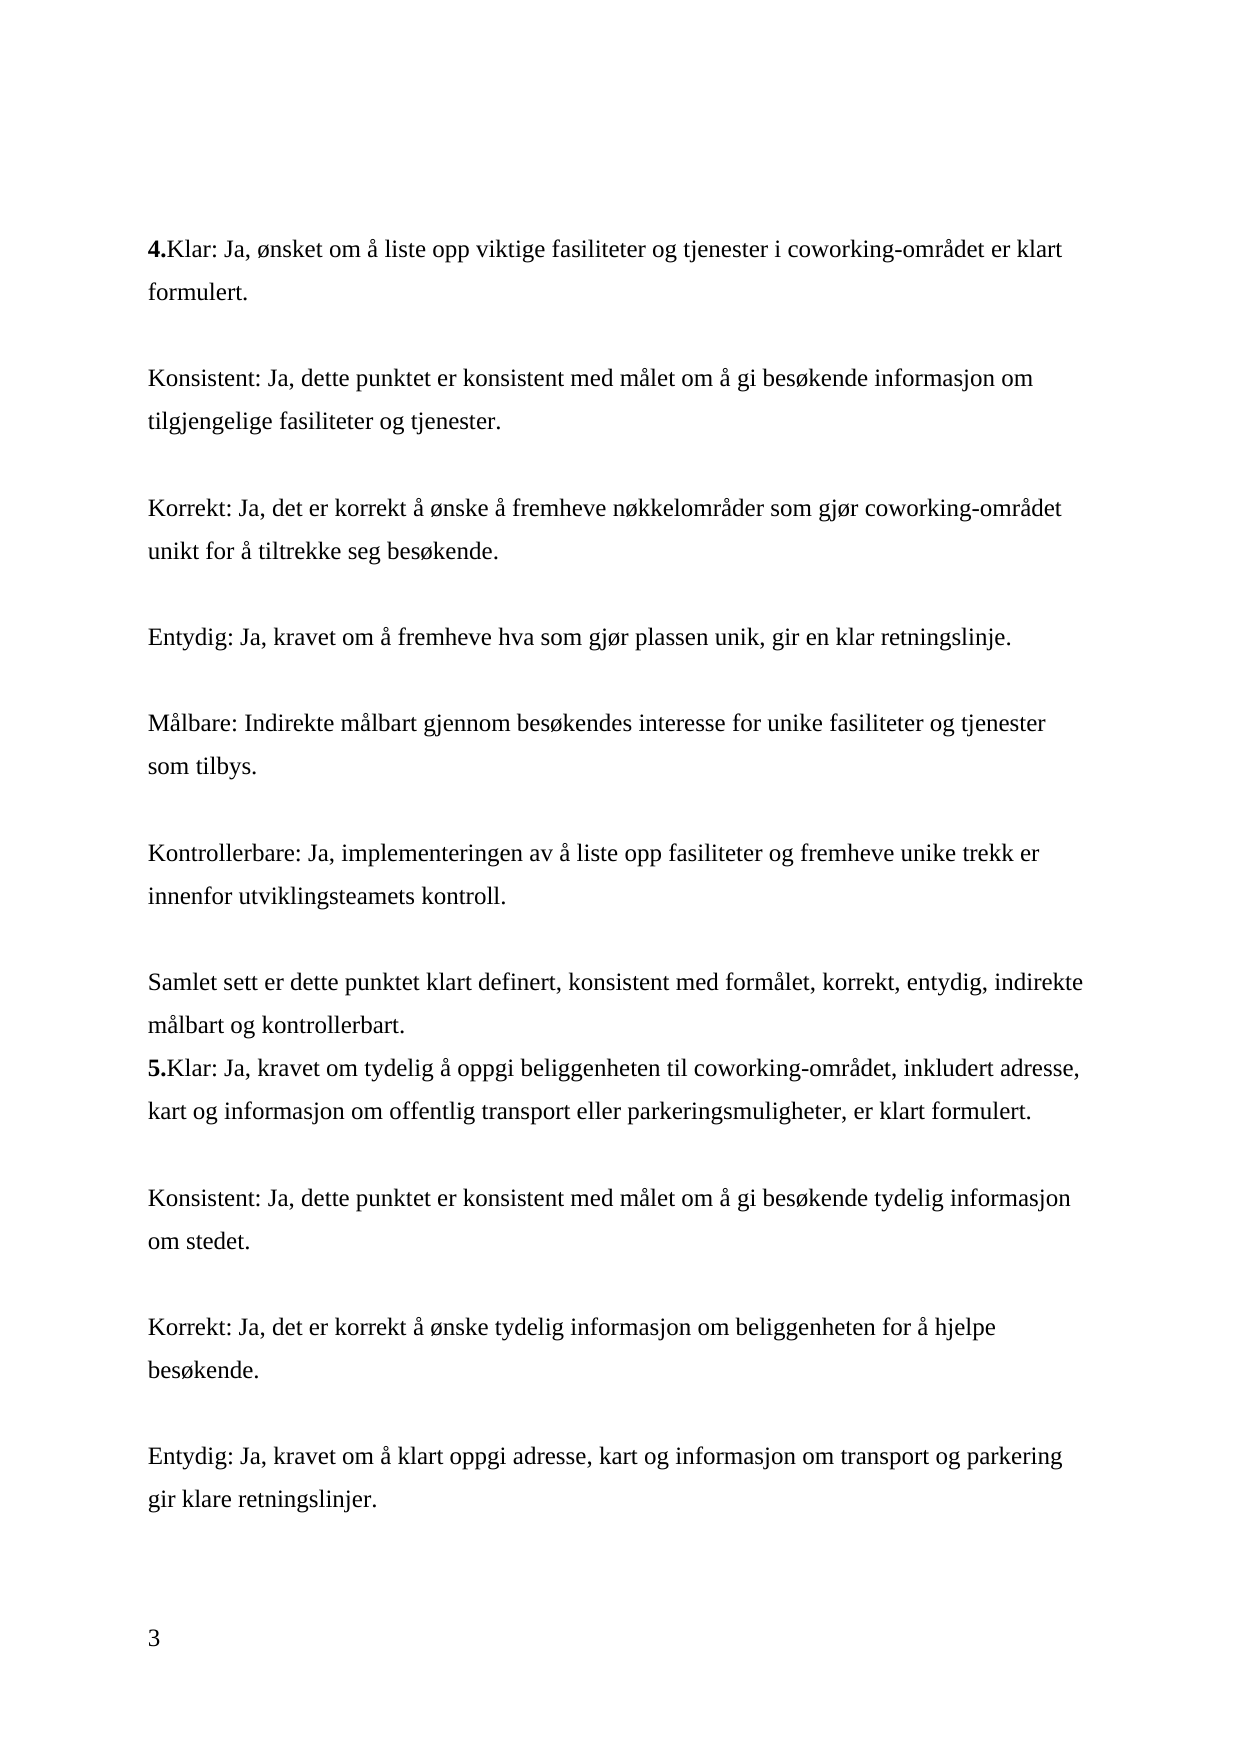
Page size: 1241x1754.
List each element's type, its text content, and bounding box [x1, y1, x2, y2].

text Kontrollerbare: Ja, implementeringen av å liste opp fasiliteter og fremheve unike trekk er innenfor utviklingsteamets kontroll. [148, 838, 1093, 909]
text Konsistent: Ja, dette punktet er konsistent med målet om å gi besøkende informasjon om tilgjengelige fasiliteter og tjenester. [148, 363, 1093, 435]
text 5.Klar: Ja, kravet om tydelig å oppgi beliggenheten til coworking-området, inkludert adresse, kart og informasjon om offentlig transport eller parkeringsmuligheter, er klart formulert. [148, 1053, 1093, 1125]
text Entydig: Ja, kravet om å klart oppgi adresse, kart og informasjon om transport og parkering gir klare retningslinjer. [148, 1441, 1093, 1513]
text Konsistent: Ja, dette punktet er konsistent med målet om å gi besøkende tydelig informasjon om stedet. [148, 1183, 1093, 1254]
text Samlet sett er dette punktet klart definert, konsistent med formålet, korrekt, entydig, indirekte målbart og kontrollerbart. [148, 967, 1093, 1039]
text Entydig: Ja, kravet om å fremheve hva som gjør plassen unik, gir en klar retningslinje. [148, 622, 1093, 651]
text Korrekt: Ja, det er korrekt å ønske tydelig informasjon om beliggenheten for å hjelpe besøkende. [148, 1312, 1093, 1384]
text Målbare: Indirekte målbart gjennom besøkendes interesse for unike fasiliteter og tjenester som tilbys. [148, 708, 1093, 780]
text Korrekt: Ja, det er korrekt å ønske å fremheve nøkkelområder som gjør coworking-området unikt for å tiltrekke seg besøkende. [148, 493, 1093, 564]
text 4.Klar: Ja, ønsket om å liste opp viktige fasiliteter og tjenester i coworking-området er klart formulert. [148, 234, 1093, 306]
